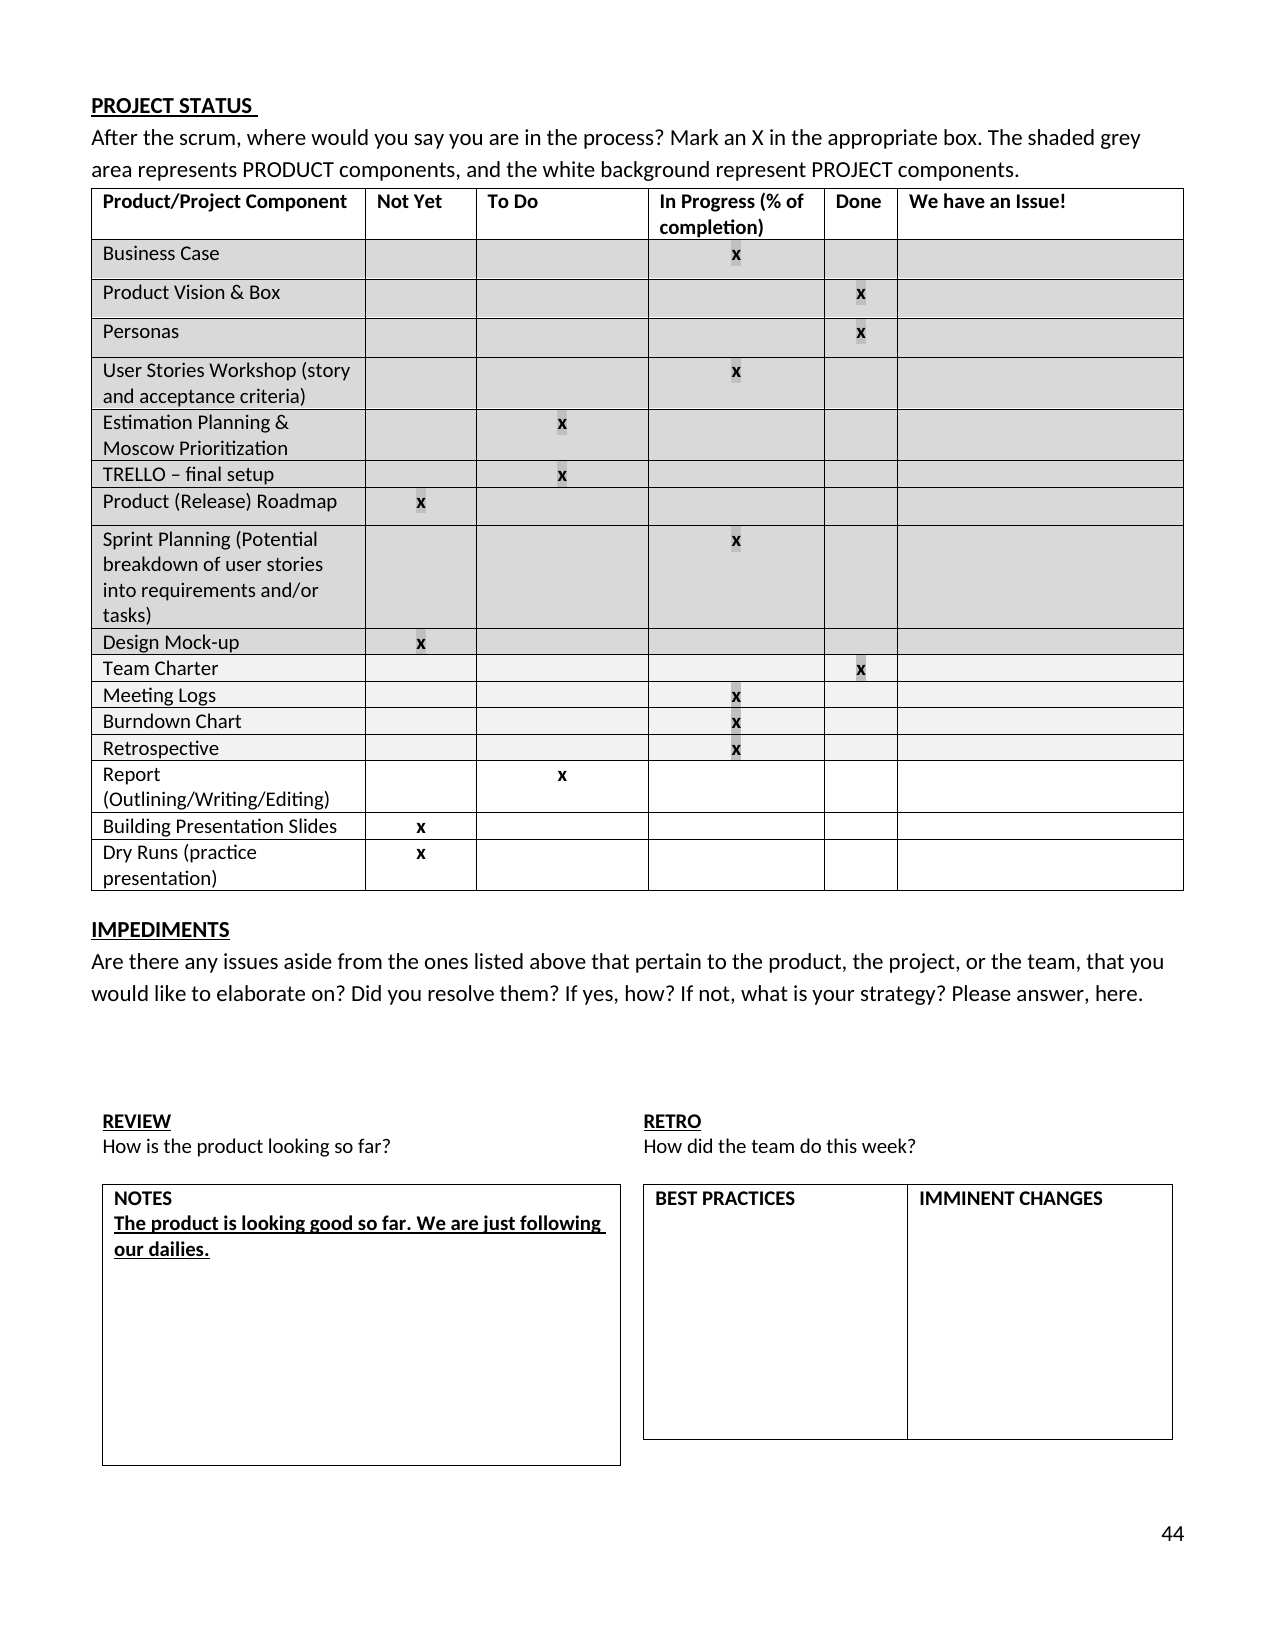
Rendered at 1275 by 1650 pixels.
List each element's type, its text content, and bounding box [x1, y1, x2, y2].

table_cell [477, 526, 648, 628]
table_cell Meeting Logs [92, 682, 365, 707]
table_cell Building Presentation Slides [92, 813, 365, 838]
table_cell Business Case [92, 240, 365, 278]
table_cell x [366, 629, 416, 654]
table_cell [477, 629, 648, 654]
table_cell x [366, 488, 476, 525]
table_cell [477, 655, 648, 681]
table_cell x [649, 358, 824, 408]
table_cell Team Charter [92, 655, 365, 681]
table_cell [898, 280, 1183, 317]
table_cell [477, 840, 648, 890]
table_cell User Stories Workshop (story and acceptance criteria) [92, 358, 365, 408]
table_cell [477, 488, 648, 525]
table_cell Personas [92, 319, 365, 357]
table_cell [366, 240, 476, 278]
table_cell Product Vision & Box [92, 280, 365, 317]
table_header Product/Project Component [92, 189, 365, 239]
table_cell x [477, 761, 648, 812]
table_cell [825, 526, 897, 628]
table_cell [649, 761, 824, 812]
table_cell [898, 682, 1183, 707]
text PROJECT STATUS [91, 91, 1184, 119]
table_cell [366, 708, 476, 734]
table_cell [477, 682, 648, 707]
table_cell [825, 358, 897, 408]
table_cell x [825, 319, 897, 357]
table_cell [898, 526, 1183, 628]
table_cell [825, 735, 897, 760]
table_cell Burndown Chart [92, 708, 365, 734]
table_cell x [649, 682, 731, 707]
text After the scrum, where would you say you are in the process? Mark an X in the appropriate box. The shaded grey area represents PRODUCT components, and the white background represent PROJECT components. [91, 123, 1184, 183]
table_cell [366, 761, 476, 812]
table_cell Dry Runs (practice presentation) [92, 840, 365, 890]
table_cell x [477, 410, 648, 460]
table_cell [898, 761, 1183, 812]
table_cell Design Mock-up [92, 629, 365, 654]
table_cell [898, 319, 1183, 357]
table_cell Product (Release) Roadmap [92, 488, 365, 525]
table_cell x [477, 461, 557, 487]
table_cell x [866, 655, 897, 681]
table_cell [649, 655, 824, 681]
table_cell Sprint Planning (Potential breakdown of user stories into requirements and/or tasks) [92, 526, 365, 628]
table_cell x [741, 735, 824, 760]
table_header In Progress (% of completion) [649, 189, 824, 239]
table_cell [898, 655, 1183, 681]
table_cell [825, 708, 897, 734]
table_cell [825, 461, 897, 487]
table_header Done [825, 189, 897, 239]
table_cell [825, 682, 897, 707]
table_cell [825, 488, 897, 525]
table_cell [649, 280, 824, 317]
table_cell [477, 319, 648, 357]
table_cell [366, 358, 476, 408]
table_cell [898, 461, 1183, 487]
table_cell [477, 813, 648, 838]
table_cell [477, 240, 648, 278]
table_header REVIEW How is the product looking so far? [91, 1108, 632, 1466]
table_cell x [567, 461, 648, 487]
table_cell x [741, 682, 824, 707]
table_cell [366, 280, 476, 317]
table_cell [898, 240, 1183, 278]
table_cell Estimation Planning & Moscow Prioritization [92, 410, 365, 460]
table_cell [366, 319, 476, 357]
table_cell x [825, 655, 856, 681]
table_cell [898, 488, 1183, 525]
table_cell [366, 682, 476, 707]
table_cell x [366, 840, 476, 890]
table_cell [649, 488, 824, 525]
table_cell [825, 761, 897, 812]
table_cell [898, 735, 1183, 760]
table_cell [898, 410, 1183, 460]
table_cell [366, 526, 476, 628]
table_cell [898, 813, 1183, 838]
table_cell x [825, 280, 897, 317]
table_cell [477, 280, 648, 317]
table_cell [649, 629, 824, 654]
table_cell x [649, 708, 731, 734]
table_header Not Yet [366, 189, 476, 239]
table_header RETRO How did the team do this week? [632, 1108, 1184, 1466]
table_cell [898, 708, 1183, 734]
text IMPEDIMENTS [91, 915, 1184, 943]
table_cell [477, 358, 648, 408]
table_cell [477, 708, 648, 734]
table_cell [825, 813, 897, 838]
table_cell x [426, 629, 476, 654]
table_cell [825, 410, 897, 460]
table_cell [825, 629, 897, 654]
table_cell [649, 319, 824, 357]
table_cell x [649, 526, 824, 628]
table_cell Retrospective [92, 735, 365, 760]
table_cell [649, 813, 824, 838]
table_cell [366, 461, 476, 487]
table_cell [477, 735, 648, 760]
table_cell [898, 629, 1183, 654]
table_cell [825, 240, 897, 278]
text Are there any issues aside from the ones listed above that pertain to the product, the project, or the team, that you would like to elaborate on? Did you resolve them? If yes, how? If not, what is your strategy? Please answer, here. [91, 947, 1184, 1007]
table_cell x [741, 708, 824, 734]
table_header To Do [477, 189, 648, 239]
table_cell x [649, 240, 824, 278]
table_header We have an Issue! [898, 189, 1183, 239]
table_cell [898, 840, 1183, 890]
table_cell [366, 655, 476, 681]
table_cell [898, 358, 1183, 408]
table_cell TRELLO – final setup [92, 461, 365, 487]
table_cell [649, 410, 824, 460]
table_cell [825, 840, 897, 890]
table_cell Report (Outlining/Writing/Editing) [92, 761, 365, 812]
table_cell [649, 840, 824, 890]
table_cell x [649, 735, 731, 760]
table_cell x [366, 813, 476, 838]
table_cell [366, 735, 476, 760]
table_cell [366, 410, 476, 460]
table_cell [649, 461, 824, 487]
